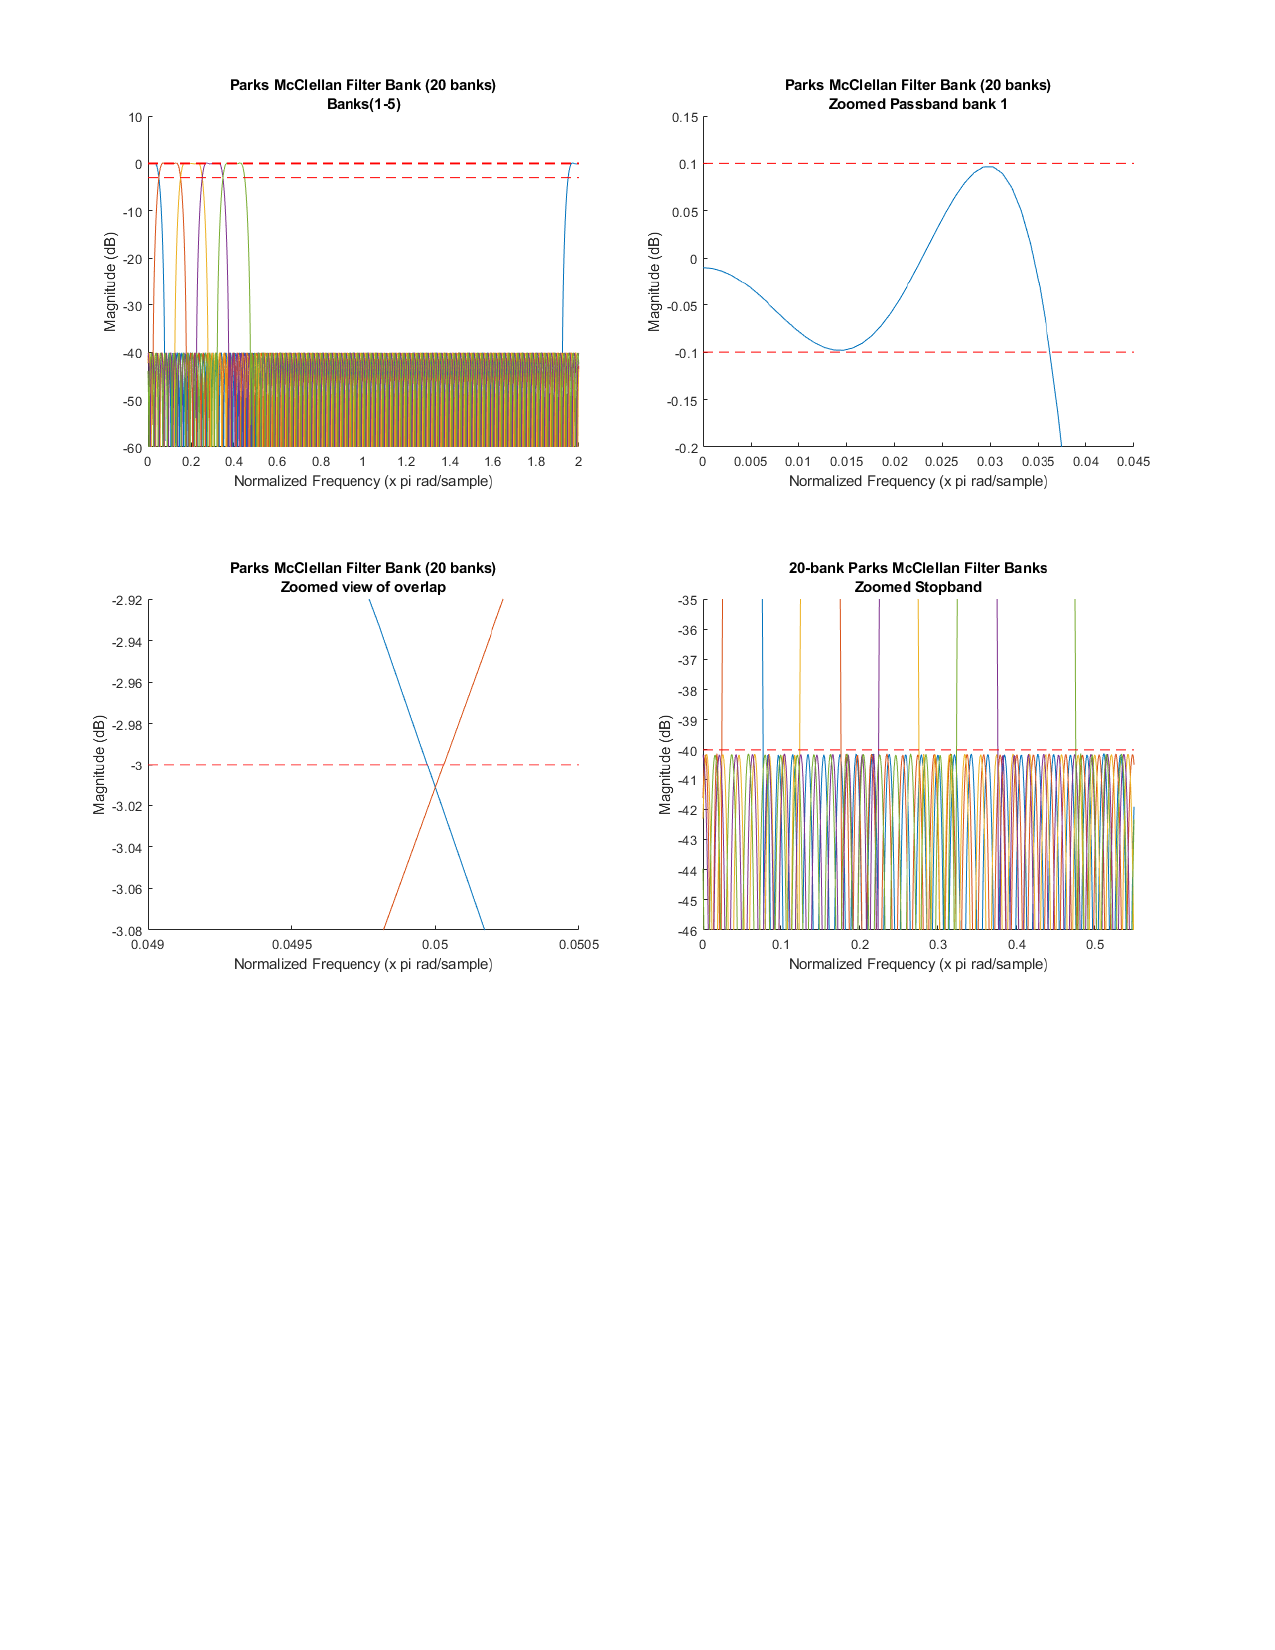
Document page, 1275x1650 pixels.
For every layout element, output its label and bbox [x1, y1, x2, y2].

picture [75, 557, 1186, 975]
picture [75, 75, 1186, 492]
